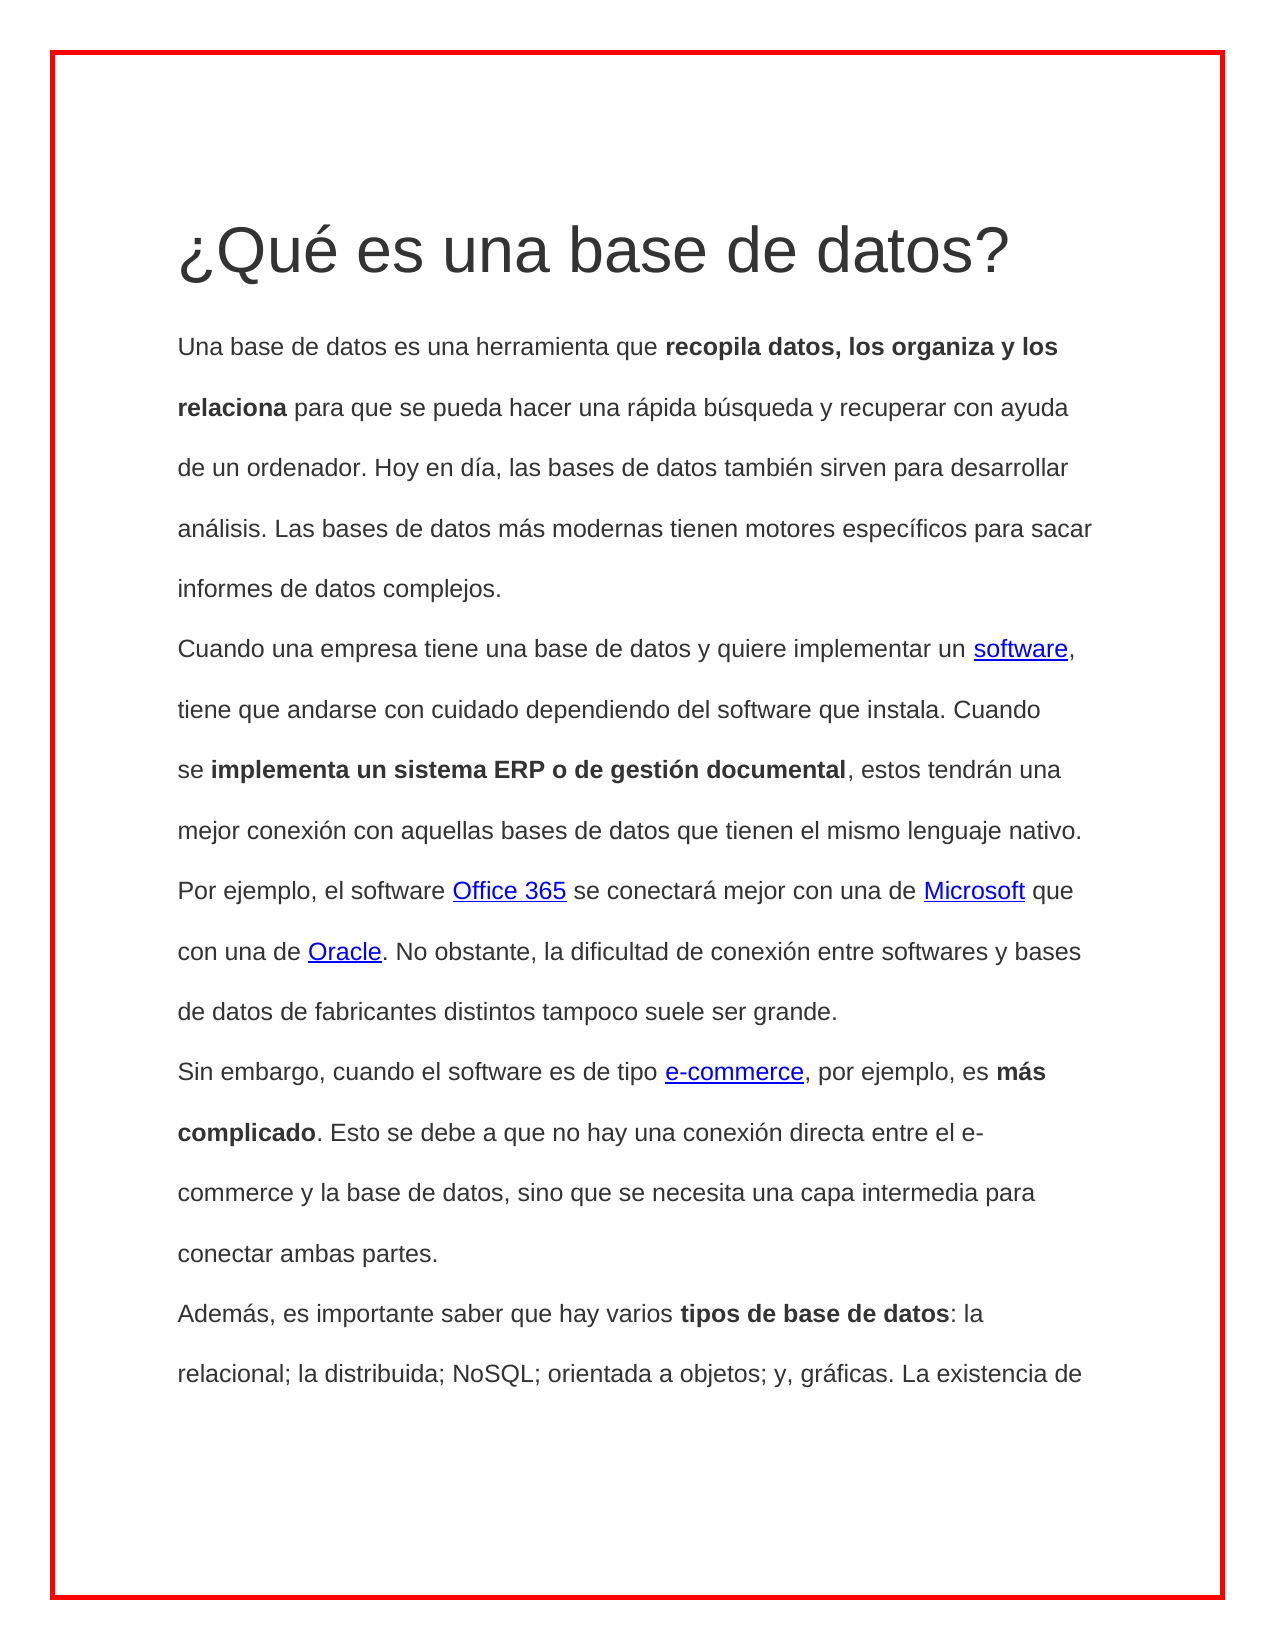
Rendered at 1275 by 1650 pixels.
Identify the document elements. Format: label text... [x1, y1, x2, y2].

text Cuando una empresa tiene una base de datos y quiere implementar un software, tiene que andarse con cuidado dependiendo del software que instala. Cuando se implementa un sistema ERP o de gestión documental, estos tendrán una mejor conexión con aquellas bases de datos que tienen el mismo lenguaje nativo. Por ejemplo, el software Office 365 se conectará mejor con una de Microsoft que con una de Oracle. No obstante, la dificultad de conexión entre softwares y bases de datos de fabricantes distintos tampoco suele ser grande. [177, 603, 1098, 1026]
text Sin embargo, cuando el software es de tipo e-commerce, por ejemplo, es más complicado. Esto se debe a que no hay una conexión directa entre el e-commerce y la base de datos, sino que se necesita una capa intermedia para conectar ambas partes. [177, 1026, 1098, 1267]
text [177, 1267, 1098, 1388]
text Una base de datos es una herramienta que recopila datos, los organiza y los relaciona para que se pueda hacer una rápida búsqueda y recuperar con ayuda de un ordenador. Hoy en día, las bases de datos también sirven para desarrollar análisis. Las bases de datos más modernas tienen motores específicos para sacar informes de datos complejos. [177, 301, 1098, 603]
text ¿Qué es una base de datos? [177, 201, 1098, 286]
